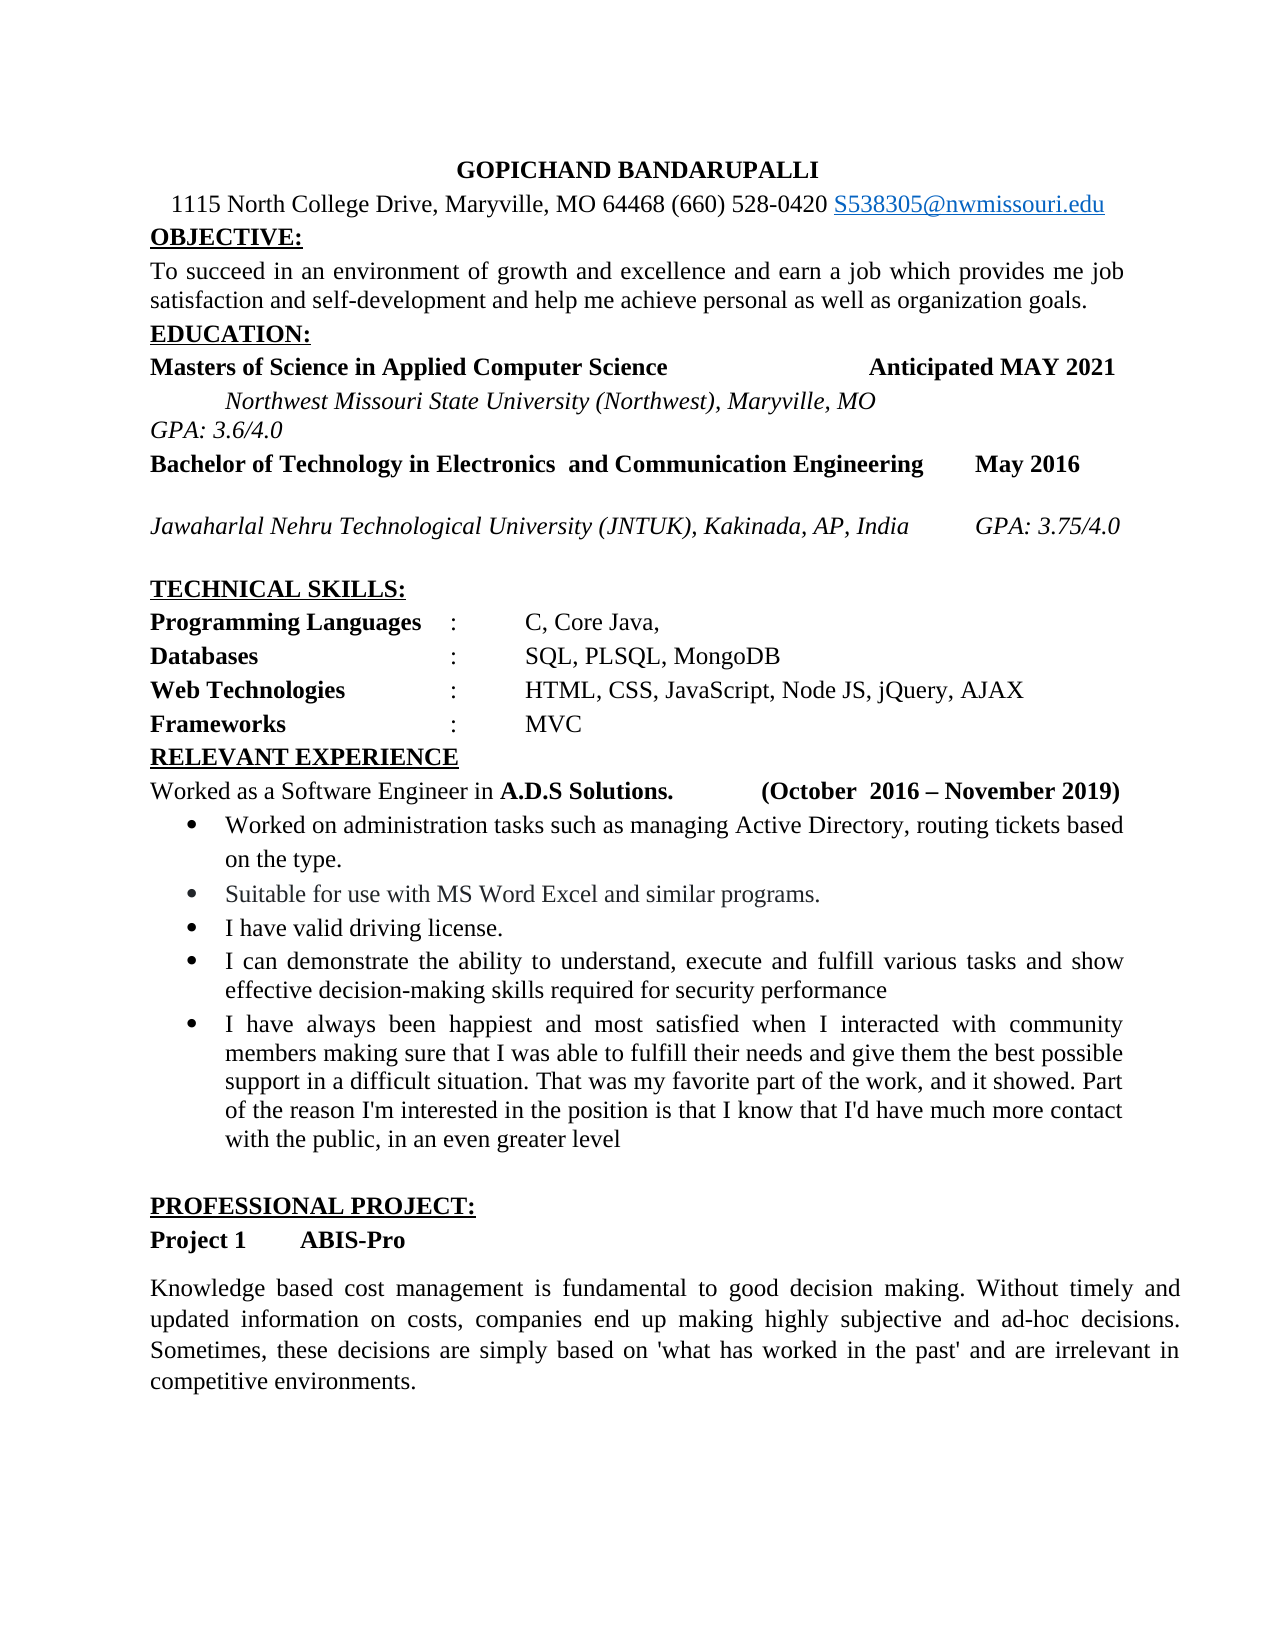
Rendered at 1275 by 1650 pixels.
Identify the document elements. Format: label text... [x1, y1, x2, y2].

text TECHNICAL SKILLS: [150, 574, 1125, 602]
text To succeed in an environment of growth and excellence and earn a job which provides me job satisfaction and self-development and help me achieve personal as well as organization goals. [150, 256, 1125, 314]
text Jawaharlal Nehru Technological University (JNTUK), Kakinada, AP, India GPA: 3.75/4.0 [150, 511, 1125, 569]
text Knowledge based cost management is fundamental to good decision making. Without timely and updated information on costs, companies end up making highly subjective and ad-hoc decisions. Sometimes, these decisions are simply based on 'what has worked in the past' and are irrelevant in competitive environments. [150, 1273, 1181, 1395]
list Worked on administration tasks such as managing Active Directory, routing tickets based on the type. [187, 810, 1125, 873]
text EDUCATION: [150, 319, 1125, 347]
text Web Technologies : HTML, CSS, JavaScript, Node JS, jQuery, AJAX [150, 675, 1125, 704]
text Databases : SQL, PLSQL, MongoDB [150, 641, 1125, 670]
text PROFESSIONAL PROJECT: [150, 1191, 1125, 1220]
text Worked as a Software Engineer in A.D.S Solutions. (October 2016 – November 2019) [150, 776, 1125, 805]
text Frameworks : MVC [150, 709, 1125, 737]
text Bachelor of Technology in Electronics and Communication Engineering May 2016 [150, 449, 1125, 506]
list I have always been happiest and most satisfied when I interacted with community members making sure that I was able to fulfill their needs and give them the best possible support in a difficult situation. That was my favorite part of the work, and it showed. Part of the reason I'm interested in the position is that I know that I'd have much more contact with the public, in an even greater level [187, 1009, 1125, 1153]
list Suitable for use with MS Word Excel and similar programs. [187, 879, 1125, 908]
text OBJECTIVE: [150, 222, 1125, 251]
text 1115 North College Drive, Maryville, MO 64468 (660) 528-0420 S538305@nwmissouri.edu [150, 189, 1125, 217]
text Masters of Science in Applied Computer Science Anticipated MAY 2021 [150, 352, 1125, 381]
list I have valid driving license. [187, 913, 1125, 941]
text Project 1 ABIS-Pro [150, 1225, 1181, 1254]
text GOPICHAND BANDARUPALLI [150, 155, 1125, 184]
text Programming Languages : C, Core Java, [150, 607, 1125, 636]
text Northwest Missouri State University (Northwest), Maryville, MO GPA: 3.6/4.0 [150, 386, 1125, 444]
list I can demonstrate the ability to understand, execute and fulfill various tasks and show effective decision-making skills required for security performance [187, 946, 1125, 1004]
text RELEVANT EXPERIENCE [150, 742, 1125, 771]
